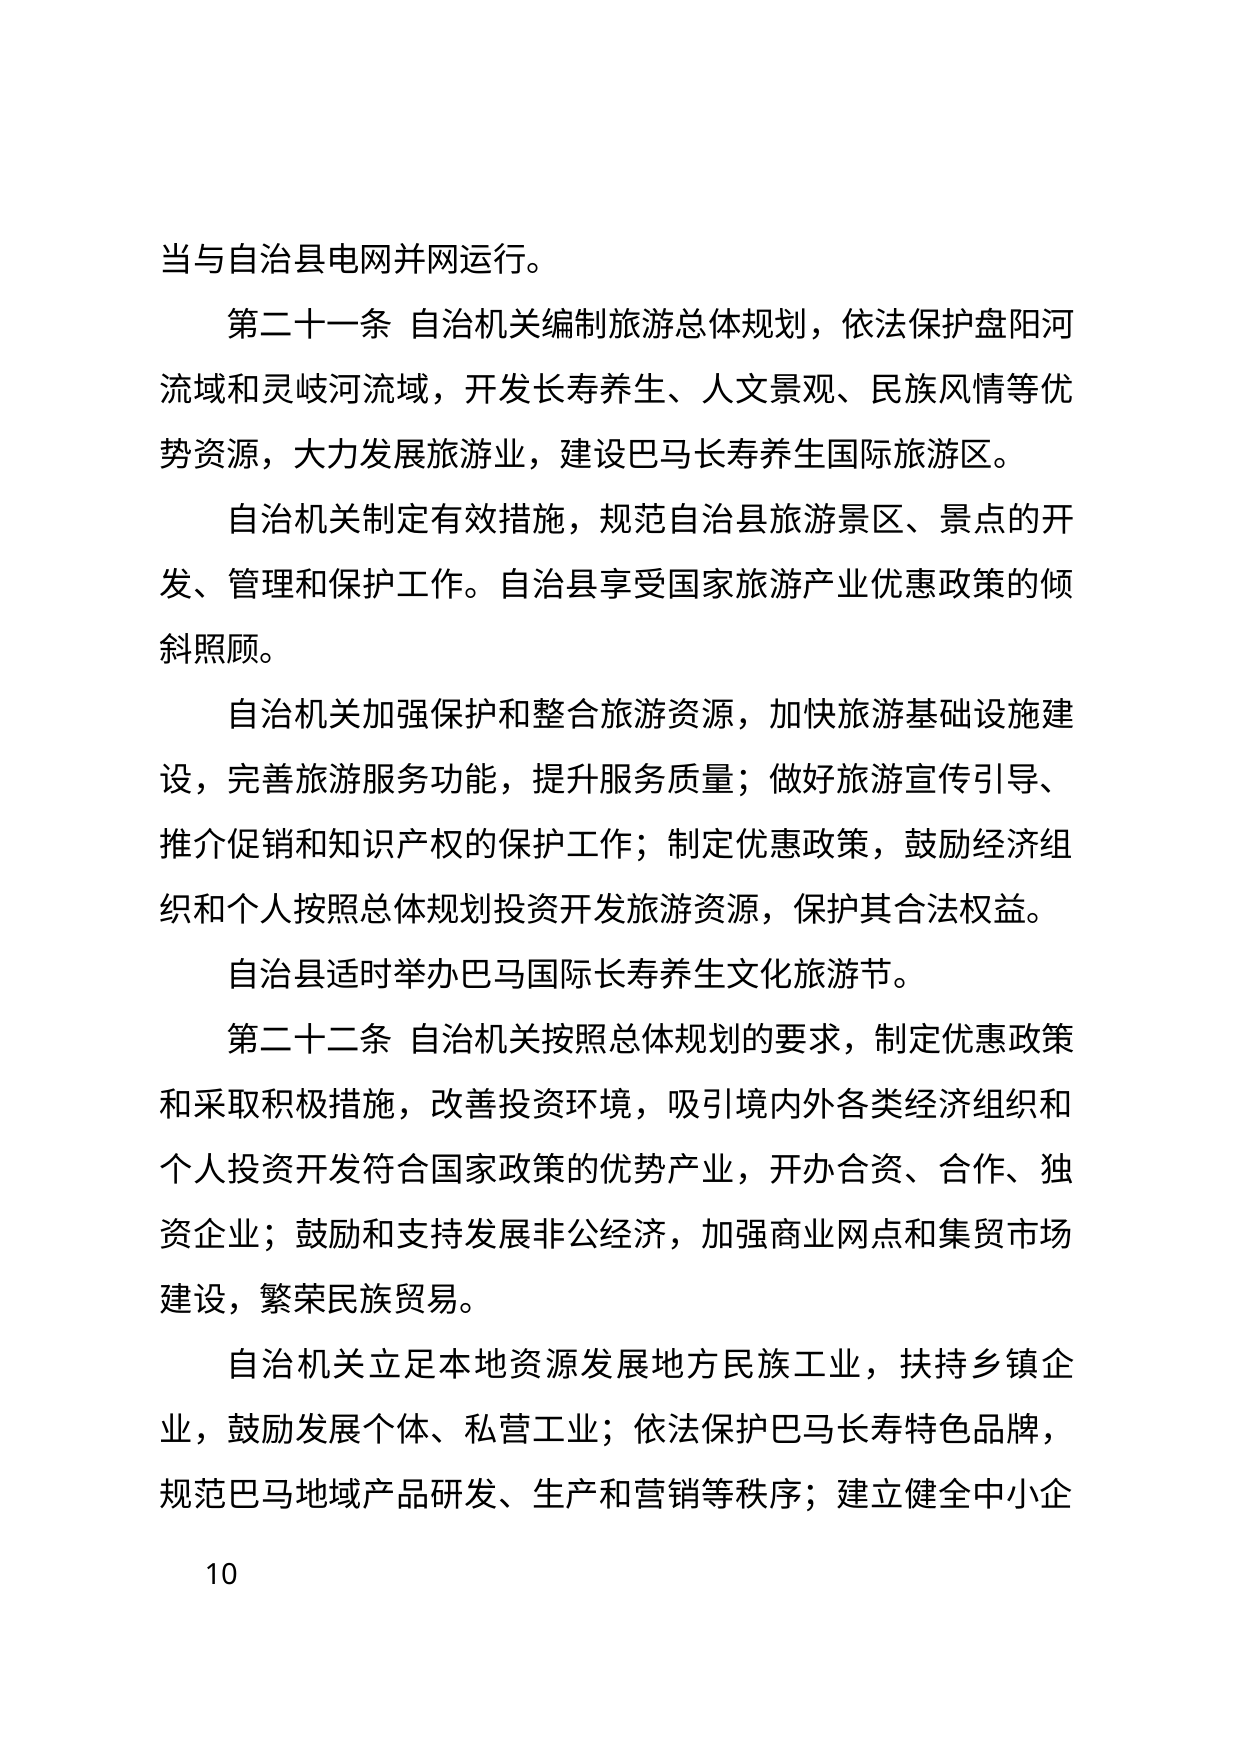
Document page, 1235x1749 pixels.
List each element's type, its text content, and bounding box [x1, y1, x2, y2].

text 自治机关加强保护和整合旅游资源，加快旅游基础设施建设，完善旅游服务功能，提升服务质量；做好旅游宣传引导、推介促销和知识产权的保护工作；制定优惠政策，鼓励经济组织和个人按照总体规划投资开发旅游资源，保护其合法权益。 [159, 679, 1075, 939]
text 自治机关制定有效措施，规范自治县旅游景区、景点的开发、管理和保护工作。自治县享受国家旅游产业优惠政策的倾斜照顾。 [159, 484, 1075, 679]
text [159, 224, 1075, 289]
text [159, 1329, 1075, 1524]
text 第二十一条 自治机关编制旅游总体规划，依法保护盘阳河流域和灵岐河流域，开发长寿养生、人文景观、民族风情等优势资源，大力发展旅游业，建设巴马长寿养生国际旅游区。 [159, 289, 1075, 484]
text 自治县适时举办巴马国际长寿养生文化旅游节。 [159, 939, 1075, 1004]
text 第二十二条 自治机关按照总体规划的要求，制定优惠政策和采取积极措施，改善投资环境，吸引境内外各类经济组织和个人投资开发符合国家政策的优势产业，开办合资、合作、独资企业；鼓励和支持发展非公经济，加强商业网点和集贸市场建设，繁荣民族贸易。 [159, 1004, 1075, 1329]
